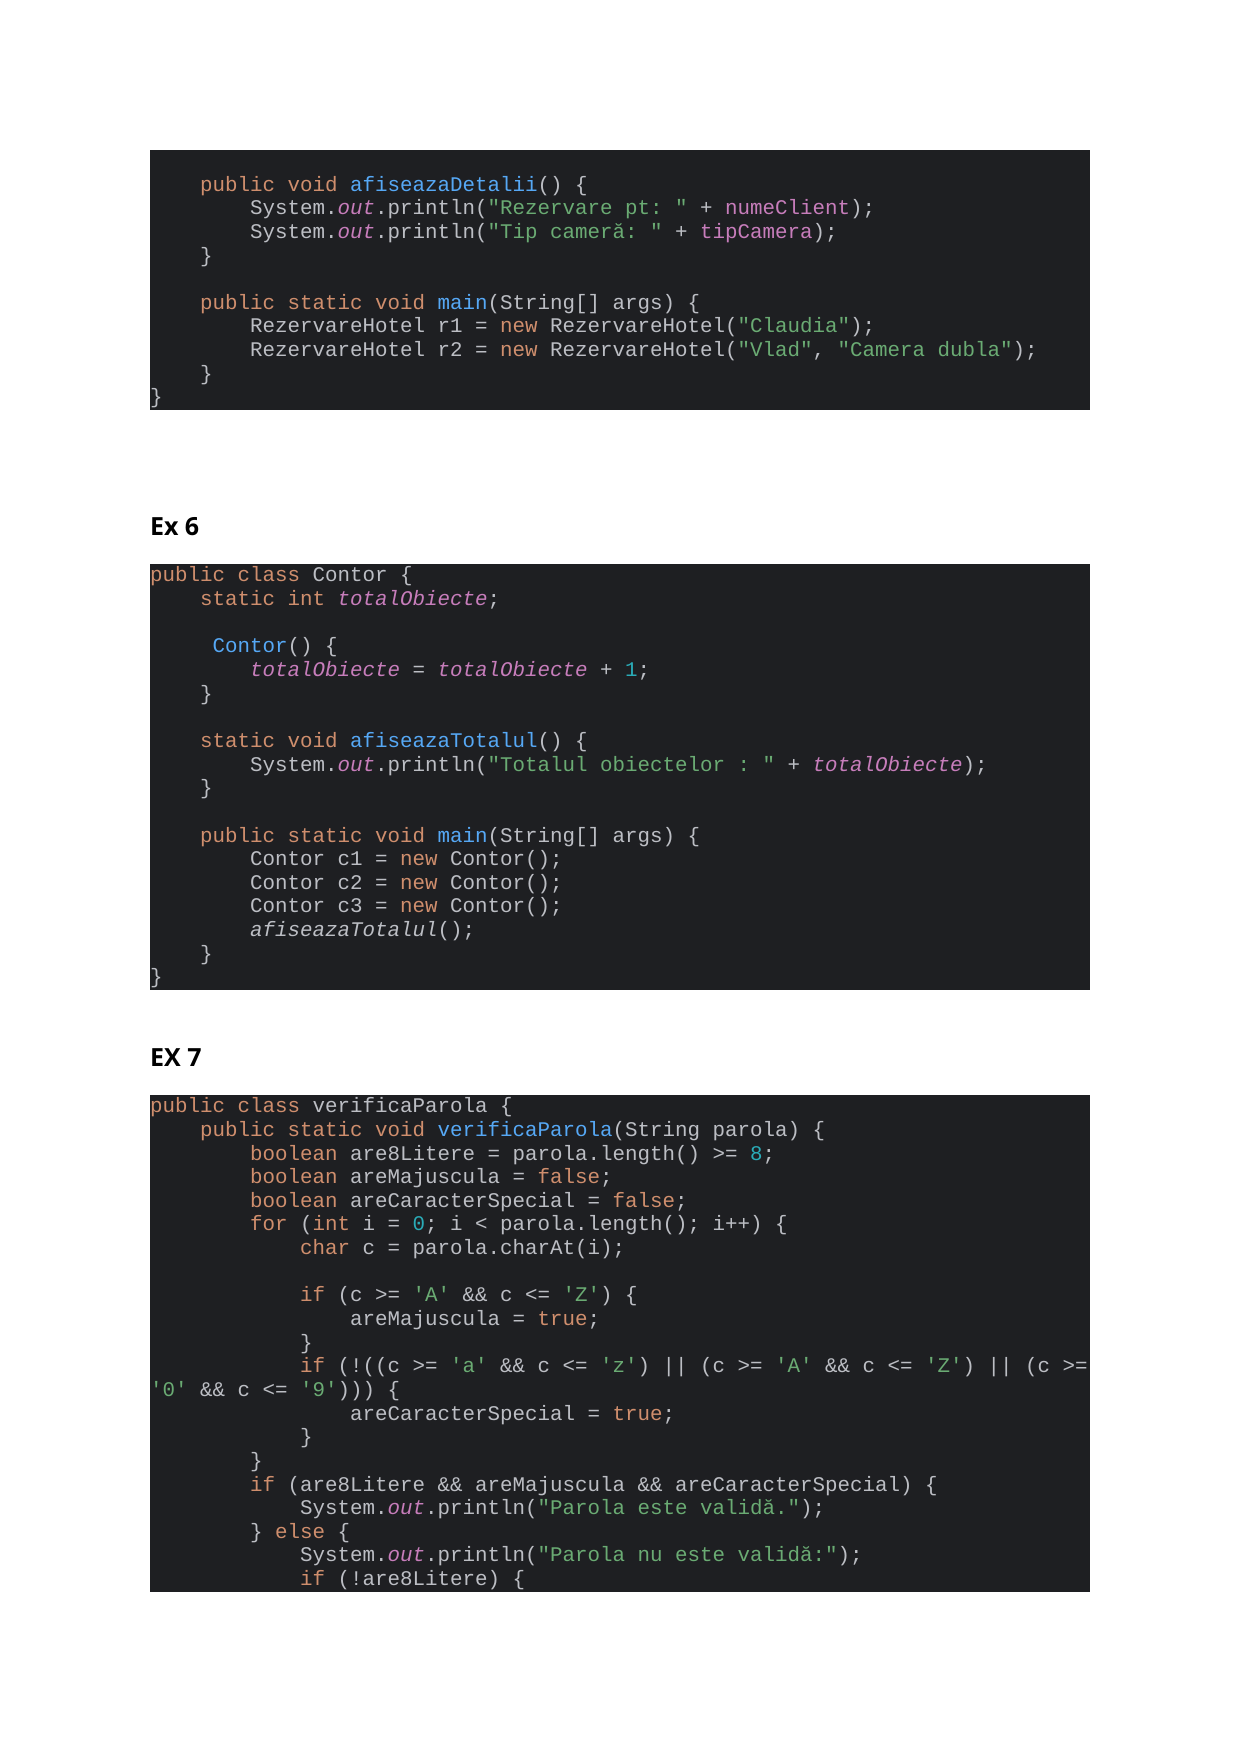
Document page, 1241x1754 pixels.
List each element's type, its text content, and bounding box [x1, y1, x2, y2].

text Ex 6 [150, 509, 1090, 543]
text public class Contor { static int totalObiecte; Contor() { totalObiecte = totalObiecte + 1; } static void afiseazaTotalul() { System.out.println("Totalul obiectelor : " + totalObiecte); } public static void main(String[] args) { Contor c1 = new Contor(); Contor c2 = new Contor(); Contor c3 = new Contor(); afiseazaTotalul(); } } [150, 564, 1090, 990]
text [150, 150, 1090, 410]
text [150, 1095, 1090, 1592]
text EX 7 [150, 1039, 1090, 1073]
